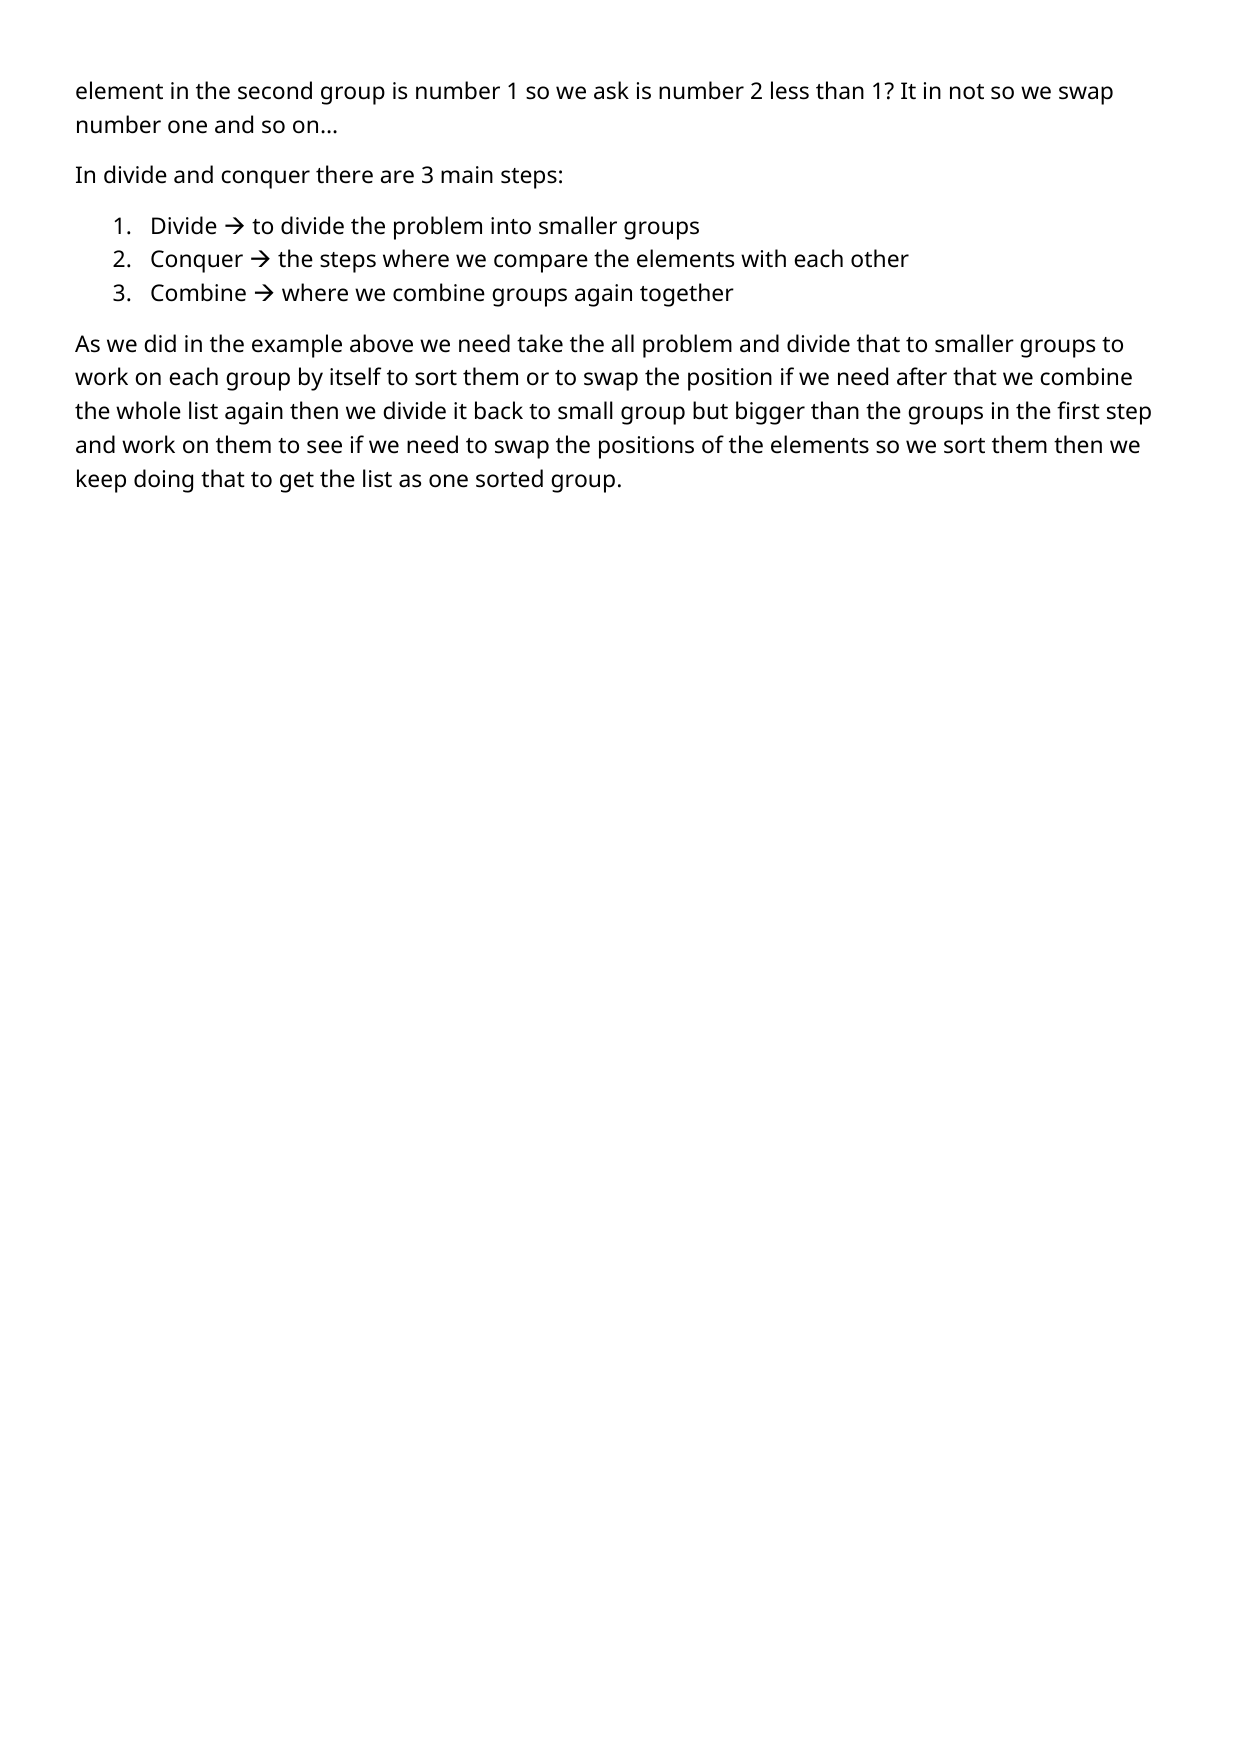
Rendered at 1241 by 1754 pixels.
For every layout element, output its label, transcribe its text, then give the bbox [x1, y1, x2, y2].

list Divide to divide the problem into smaller groups [112, 209, 1165, 241]
list Combine where we combine groups again together [112, 277, 1165, 308]
text As we did in the example above we need take the all problem and divide that to smaller groups to work on each group by itself to sort them or to swap the position if we need after that we combine the whole list again then we divide it back to small group but bigger than the groups in the first step and work on them to see if we need to swap the positions of the elements so we sort them then we keep doing that to get the list as one sorted group. [75, 327, 1165, 494]
list Conquer the steps where we compare the elements with each other [112, 243, 1165, 274]
text In divide and conquer there are 3 main steps: [75, 159, 1165, 190]
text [75, 75, 1165, 140]
